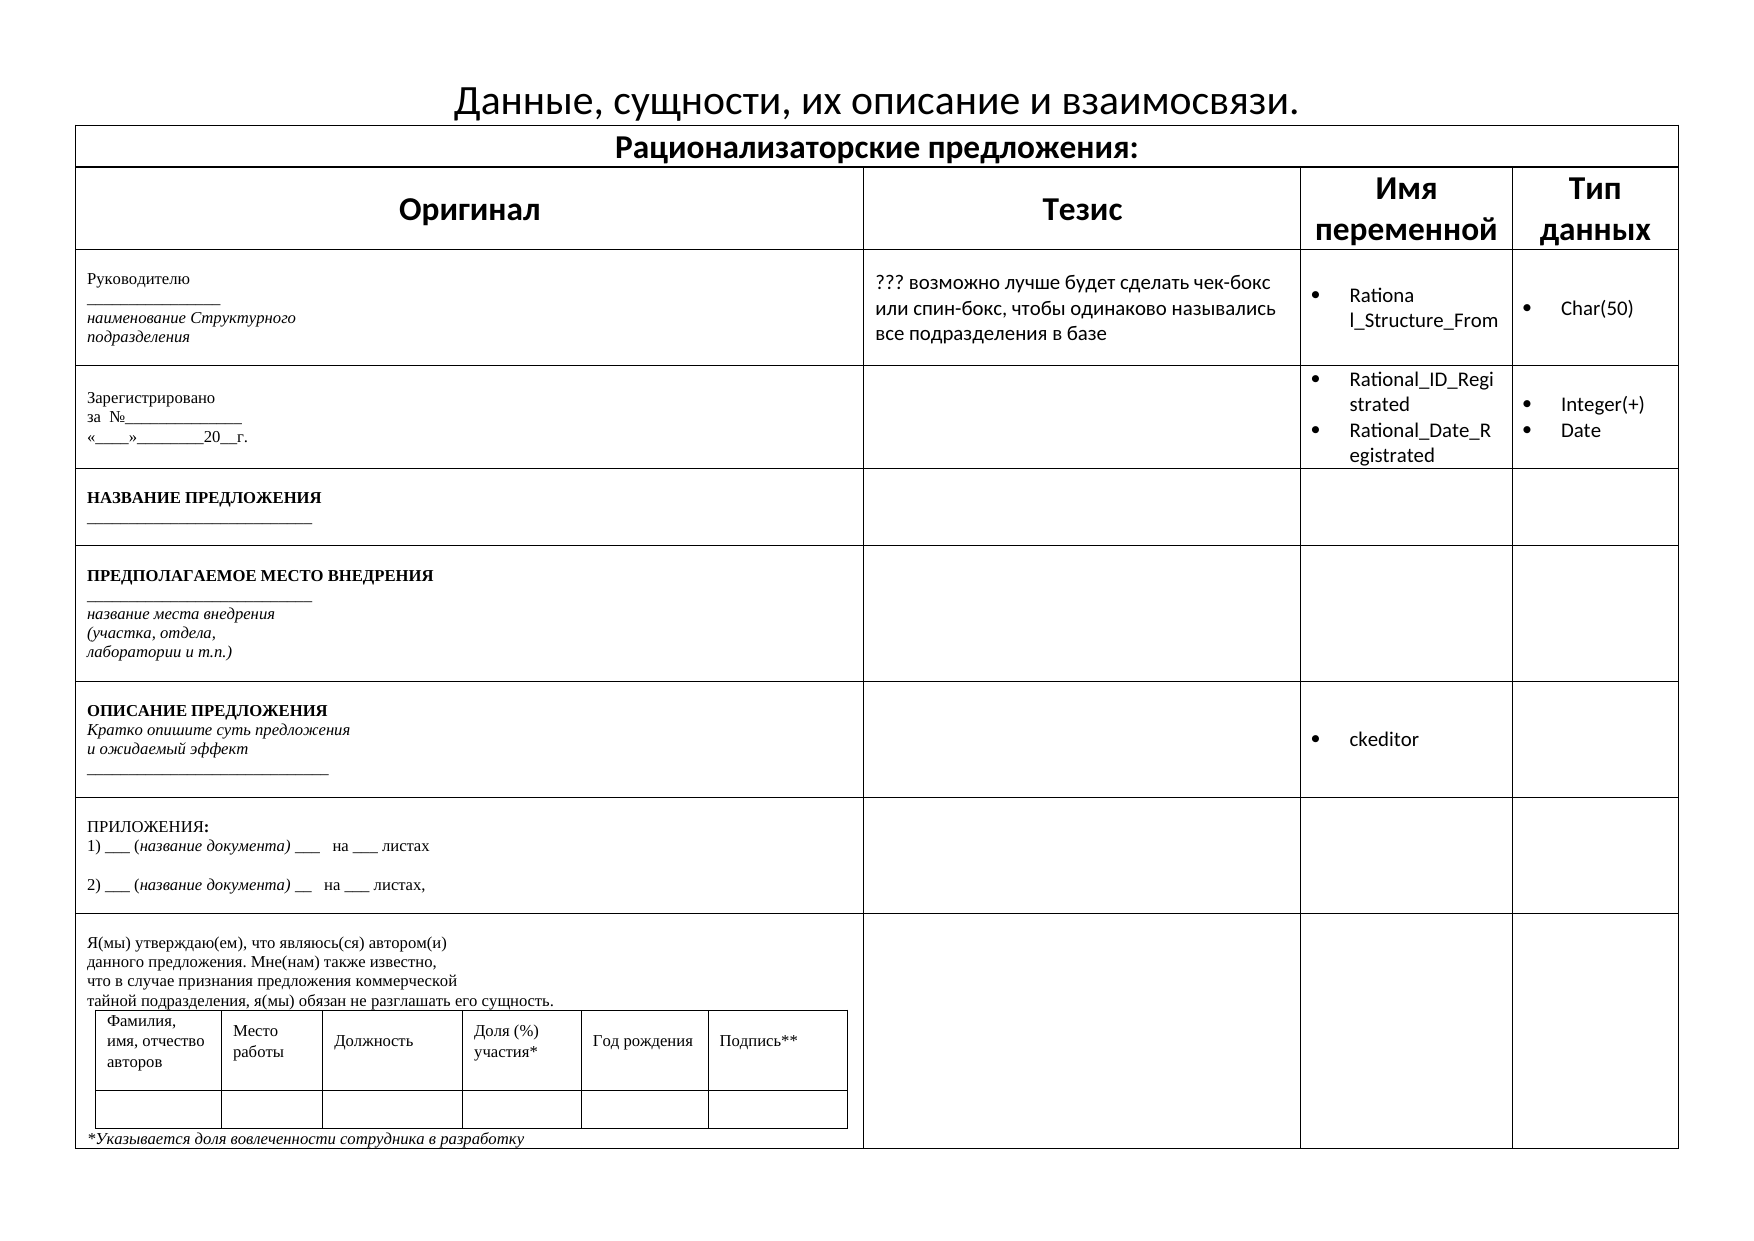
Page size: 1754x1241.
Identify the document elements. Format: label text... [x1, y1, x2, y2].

table_cell Зарегистрировано за №______________ «____»________20__г. [76, 366, 863, 468]
table_cell [1301, 469, 1512, 545]
table_cell ОПИСАНИЕ ПРЕДЛОЖЕНИЯ Кратко опишите суть предложения и ожидаемый эффект _____________________________ [76, 682, 863, 797]
table_cell [864, 366, 1300, 468]
table_cell Оригинал [76, 168, 863, 249]
table_cell [1513, 469, 1678, 545]
table_cell [864, 914, 1300, 1148]
table_cell ckeditor [1301, 682, 1512, 797]
table_cell [1301, 546, 1512, 681]
table_cell [864, 798, 1300, 913]
table_cell Тезис [864, 168, 1300, 249]
table_cell Rational_ID_Registrated Rational_Date_Registrated [1301, 366, 1512, 468]
table_cell Rational_Structure_From [1301, 250, 1512, 365]
table_cell ПРЕДПОЛАГАЕМОЕ МЕСТО ВНЕДРЕНИЯ ___________________________ название места внедрения (участка, отдела, лаборатории и т.п.) [76, 546, 863, 681]
table_cell [1301, 914, 1512, 1148]
table_cell ПРИЛОЖЕНИЯ: 1) ___ (название документа) ___ на ___ листах 2) ___ (название документа) __ на ___ листах, [76, 798, 863, 913]
table_cell [864, 469, 1300, 545]
table_cell [1513, 798, 1678, 913]
table_cell Имя переменной [1301, 168, 1512, 249]
table_header Рационализаторские предложения: [76, 126, 1678, 166]
table_cell Integer(+) Date [1513, 366, 1678, 468]
table_cell [1513, 914, 1678, 1148]
table_cell [1513, 546, 1678, 681]
table_cell [864, 682, 1300, 797]
table_cell [864, 546, 1300, 681]
table_cell Тип данных [1513, 168, 1678, 249]
table_cell Руководителю ________________ наименование Структурного подразделения [76, 250, 863, 365]
table_cell [1513, 682, 1678, 797]
table_cell НАЗВАНИЕ ПРЕДЛОЖЕНИЯ ___________________________ [76, 469, 863, 545]
table_cell Char(50) [1513, 250, 1678, 365]
table_cell ??? возможно лучше будет сделать чек-бокс или спин-бокс, чтобы одинаково назывались все подразделения в базе [864, 250, 1300, 365]
table_cell [1301, 798, 1512, 913]
